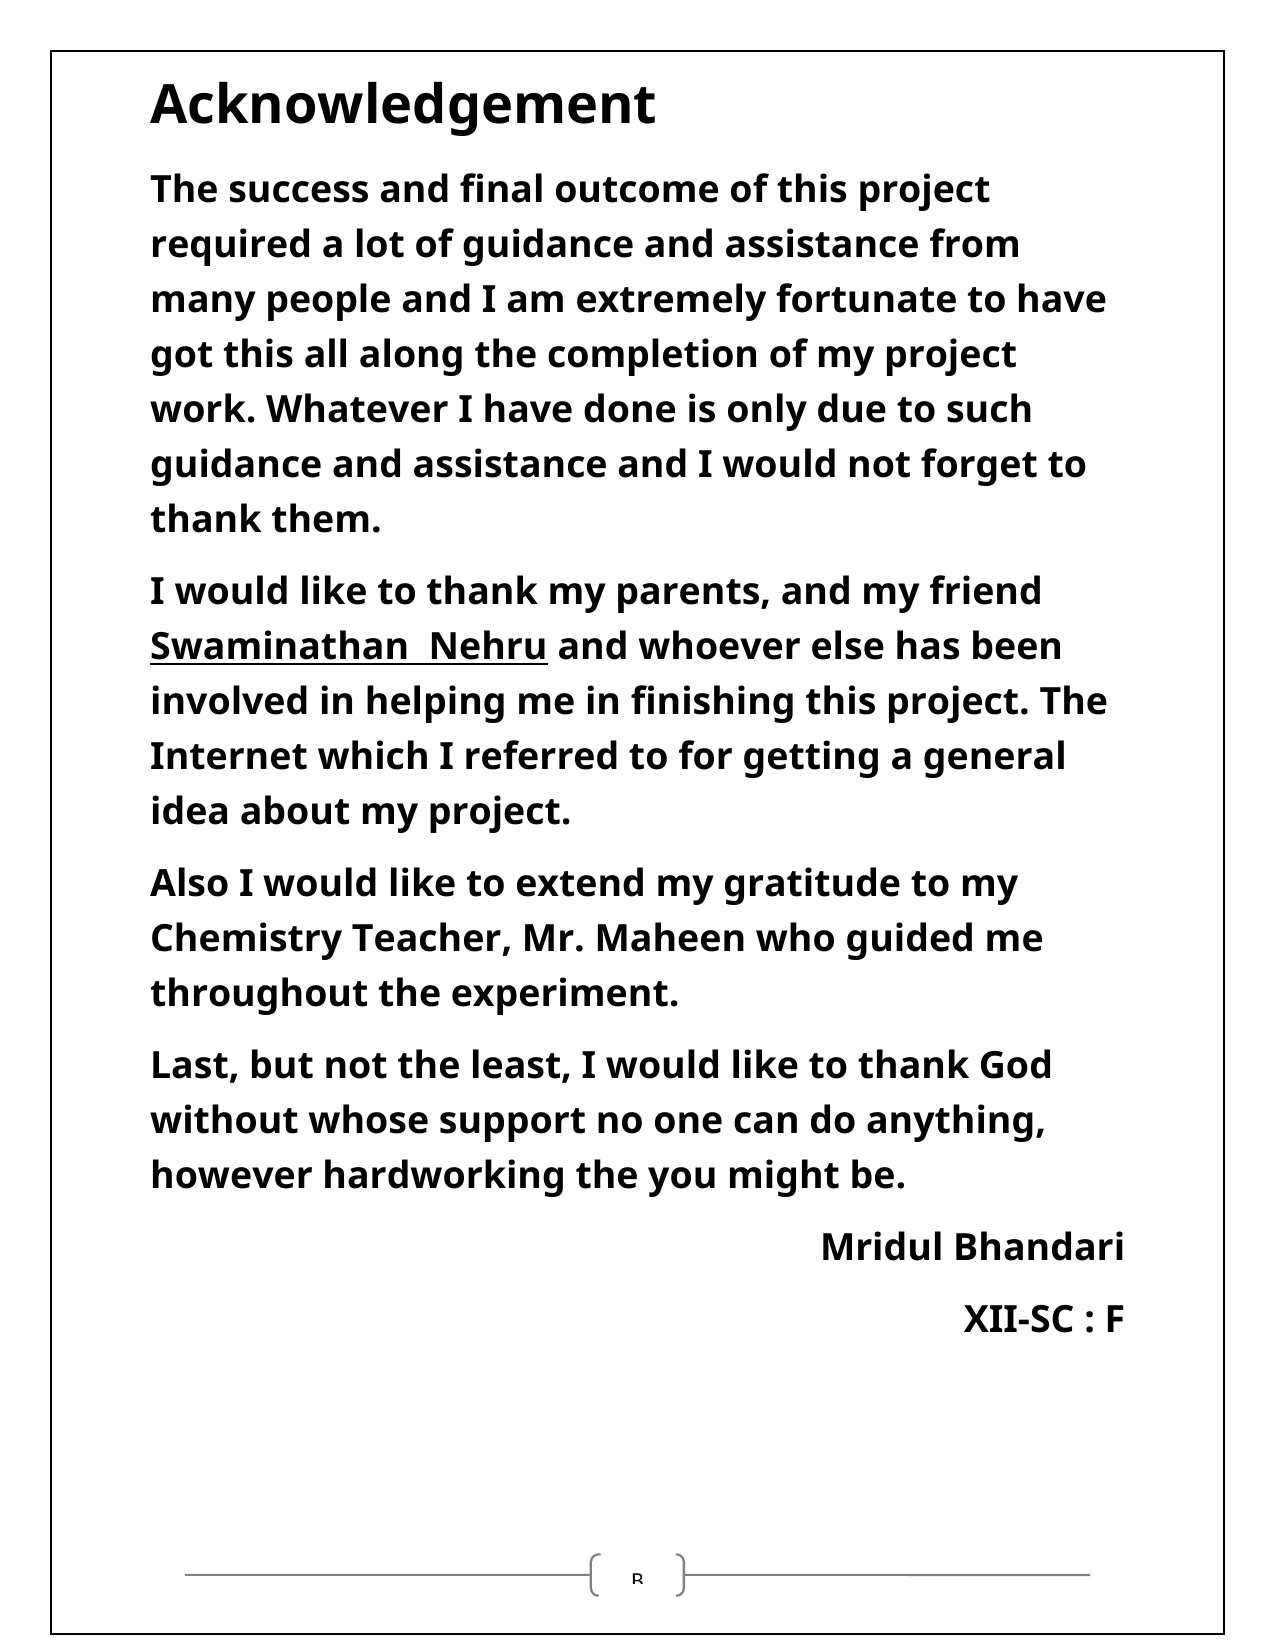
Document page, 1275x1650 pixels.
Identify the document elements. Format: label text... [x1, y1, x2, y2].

text The success and final outcome of this project required a lot of guidance and assistance from many people and I am extremely fortunate to have got this all along the completion of my project work. Whatever I have done is only due to such guidance and assistance and I would not forget to thank them. [150, 162, 1125, 543]
text Also I would like to extend my gratitude to my Chemistry Teacher, Mr. Maheen who guided me throughout the experiment. [150, 856, 1125, 1018]
text I would like to thank my parents, and my friend Swaminathan Nehru and whoever else has been involved in helping me in finishing this project. The Internet which I referred to for getting a general idea about my project. [150, 564, 1125, 836]
text Last, but not the least, I would like to thank God without whose support no one can do anything, however hardworking the you might be. [150, 1038, 1125, 1200]
text Mridul Bhandari [150, 1220, 1125, 1271]
text XII-SC : F [150, 1292, 1125, 1343]
text Acknowledgement [150, 66, 1125, 139]
